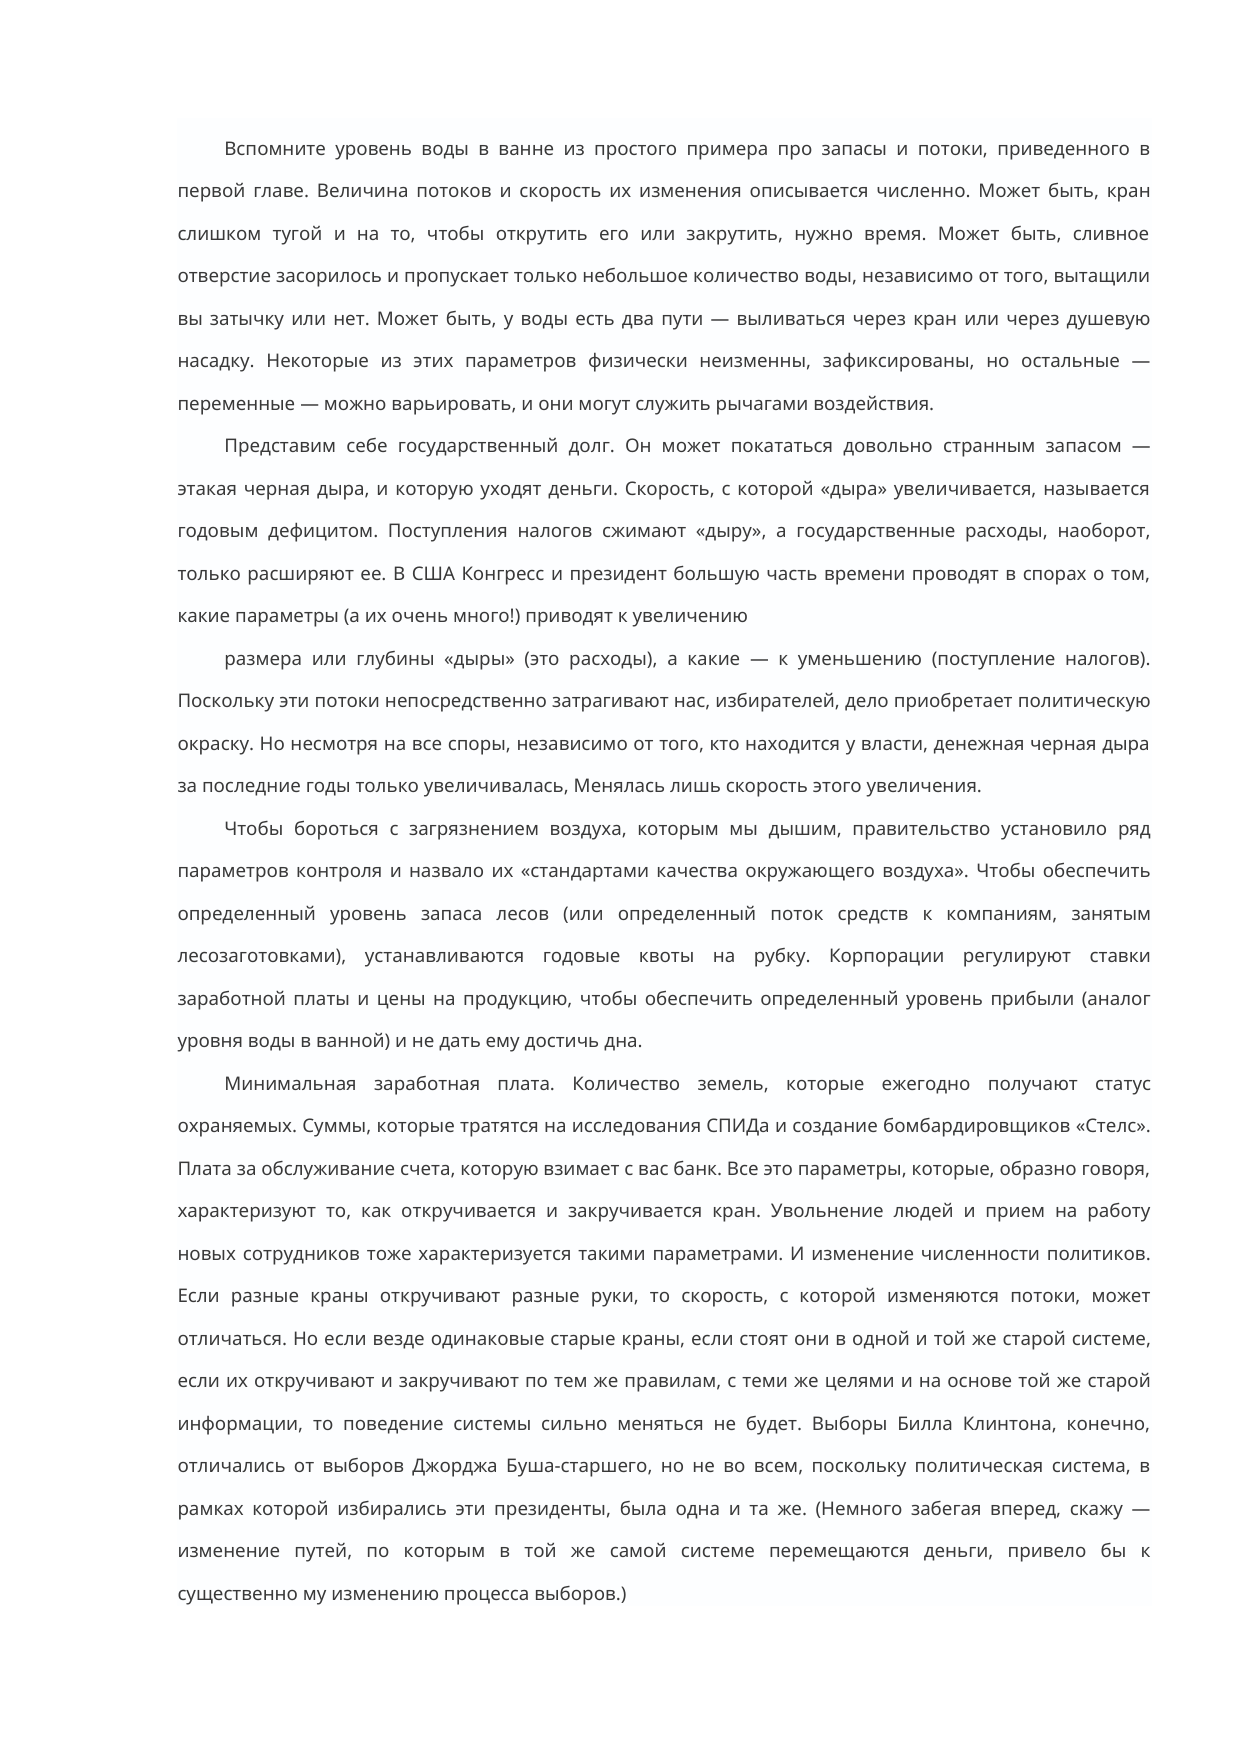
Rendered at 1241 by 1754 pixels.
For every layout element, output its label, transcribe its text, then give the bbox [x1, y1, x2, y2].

text Вспомните уровень воды в ванне из простого примера про запасы и потоки, приведенного в первой главе. Величина потоков и скорость их изменения описывается численно. Может быть, кран слишком тугой и на то, чтобы открутить его или закрутить, нужно время. Может быть, сливное отверстие засорилось и пропускает только небольшое количество воды, независимо от того, вытащили вы затычку или нет. Может быть, у воды есть два пути — выливаться через кран или через душевую насадку. Некоторые из этих параметров физически неизменны, зафиксированы, но остальные — переменные — можно варьировать, и они могут служить рычагами воздействия. [177, 118, 1152, 416]
text Представим себе государственный долг. Он может покататься довольно странным запасом — этакая черная дыра, и которую уходят деньги. Скорость, с которой «дыра» увеличивается, называется годовым дефицитом. Поступления налогов сжимают «дыру», а государственные расходы, наоборот, только расширяют ее. В США Конгресс и президент большую часть времени проводят в спорах о том, какие параметры (а их очень много!) приводят к увеличению [177, 416, 1152, 628]
text Минимальная заработная плата. Количество земель, которые ежегодно получают статус охраняемых. Суммы, которые тратятся на исследования СПИДа и создание бомбардировщиков «Стелс». Плата за обслуживание счета, которую взимает с вас банк. Все это параметры, которые, образно говоря, характеризуют то, как откручивается и закручивается кран. Увольнение людей и прием на работу новых сотрудников тоже характеризуется такими параметрами. И изменение численности политиков. Если разные краны откручивают разные руки, то скорость, с которой изменяются потоки, может отличаться. Но если везде одинаковые старые краны, если стоят они в одной и той же старой системе, если их откручивают и закручивают по тем же правилам, с теми же целями и на основе той же старой информации, то поведение системы сильно меняться не будет. Выборы Билла Клинтона, конечно, отличались от выборов Джорджа Буша-старшего, но не во всем, поскольку политическая система, в рамках которой избирались эти президенты, была одна и та же. (Немного забегая вперед, скажу — изменение путей, по которым в той же самой системе перемещаются деньги, привело бы к существенно му изменению процесса выборов.) [177, 1053, 1152, 1606]
text Чтобы бороться с загрязнением воздуха, которым мы дышим, правительство установило ряд параметров контроля и назвало их «стандартами качества окружающего воздуха». Чтобы обеспечить определенный уровень запаса лесов (или определенный поток средств к компаниям, занятым лесозаготовками), устанавливаются годовые квоты на рубку. Корпорации регулируют ставки заработной платы и цены на продукцию, чтобы обеспечить определенный уровень прибыли (аналог уровня воды в ванной) и не дать ему достичь дна. [177, 798, 1152, 1053]
text размера или глубины «дыры» (это расходы), а какие — к уменьшению (поступление налогов). Поскольку эти потоки непосредственно затрагивают нас, избирателей, дело приобретает политическую окраску. Но несмотря на все споры, независимо от того, кто находится у власти, денежная черная дыра за последние годы только увеличивалась, Менялась лишь скорость этого увеличения. [177, 628, 1152, 798]
